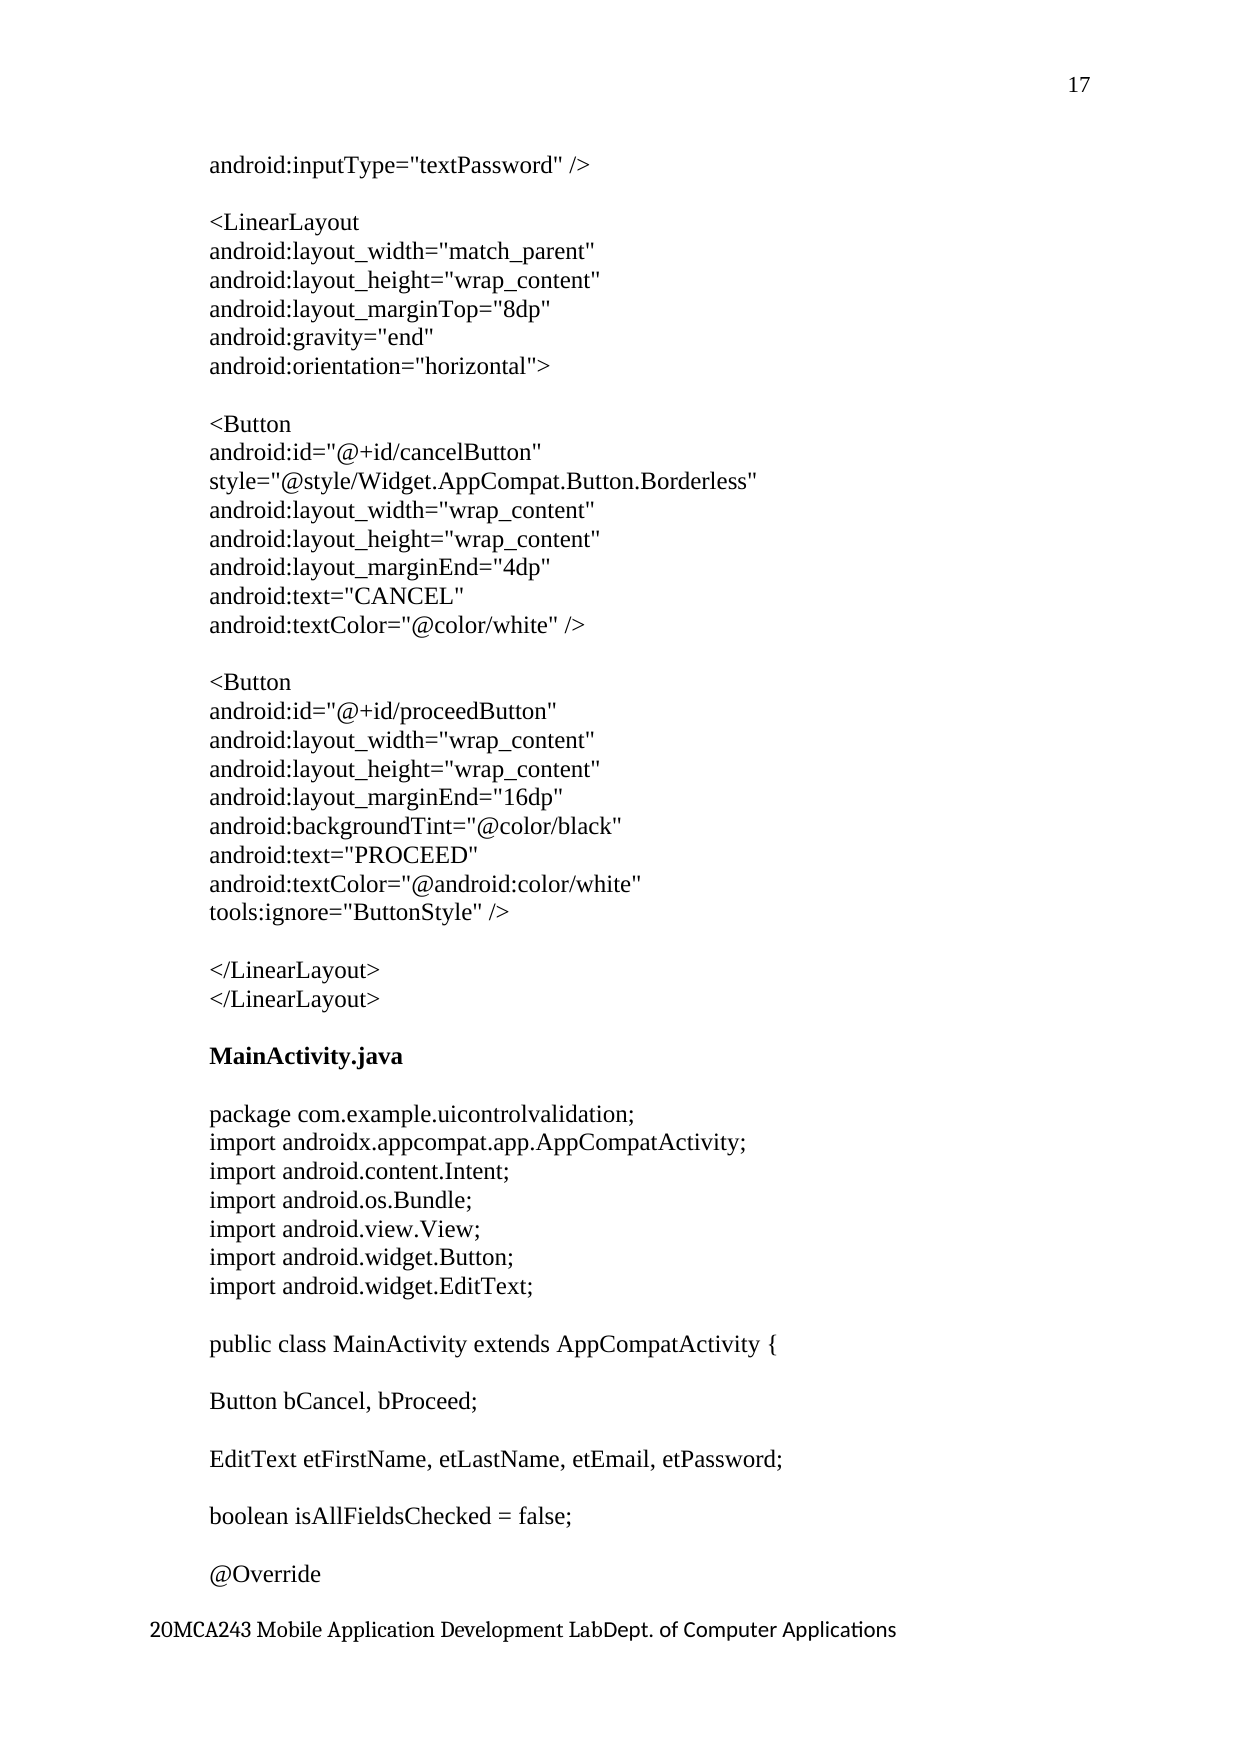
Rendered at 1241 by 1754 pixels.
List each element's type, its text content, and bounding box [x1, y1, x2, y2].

text android:inputType="textPassword" /> [209, 150, 1090, 179]
text android:layout_marginTop="8dp" [209, 294, 1090, 322]
text android:textColor="@android:color/white" [209, 869, 1090, 897]
text <LinearLayout [209, 207, 1090, 236]
text import android.widget.EditText; [209, 1271, 1090, 1300]
text public class MainActivity extends AppCompatActivity { [209, 1329, 1090, 1357]
text android:id="@+id/cancelButton" [209, 437, 1090, 466]
text android:layout_height="wrap_content" [209, 265, 1090, 294]
text android:layout_height="wrap_content" [209, 524, 1090, 552]
text @Override [209, 1559, 1090, 1587]
text android:id="@+id/proceedButton" [209, 696, 1090, 725]
text tools:ignore="ButtonStyle" /> [209, 897, 1090, 926]
text android:layout_height="wrap_content" [209, 754, 1090, 782]
text android:layout_width="match_parent" [209, 236, 1090, 265]
text android:layout_marginEnd="4dp" [209, 552, 1090, 581]
text android:gravity="end" [209, 322, 1090, 351]
text android:layout_width="wrap_content" [209, 725, 1090, 754]
text <Button [209, 667, 1090, 696]
text import android.widget.Button; [209, 1242, 1090, 1271]
text import android.content.Intent; [209, 1156, 1090, 1185]
text import android.view.View; [209, 1214, 1090, 1242]
text import androidx.appcompat.app.AppCompatActivity; [209, 1127, 1090, 1156]
text MainActivity.java [209, 1041, 1090, 1070]
text android:textColor="@color/white" /> [209, 610, 1090, 639]
text android:layout_marginEnd="16dp" [209, 782, 1090, 811]
text package com.example.uicontrolvalidation; [209, 1099, 1090, 1127]
text import android.os.Bundle; [209, 1185, 1090, 1214]
text android:orientation="horizontal"> [209, 351, 1090, 380]
text android:text="CANCEL" [209, 581, 1090, 610]
text boolean isAllFieldsChecked = false; [209, 1501, 1090, 1530]
text EditText etFirstName, etLastName, etEmail, etPassword; [209, 1444, 1090, 1472]
text Button bCancel, bProceed; [209, 1386, 1090, 1415]
text style="@style/Widget.AppCompat.Button.Borderless" [209, 466, 1090, 495]
text android:layout_width="wrap_content" [209, 495, 1090, 524]
text android:text="PROCEED" [209, 840, 1090, 869]
text <Button [209, 409, 1090, 437]
text android:backgroundTint="@color/black" [209, 811, 1090, 840]
text </LinearLayout> [209, 984, 1090, 1012]
text </LinearLayout> [209, 955, 1090, 984]
